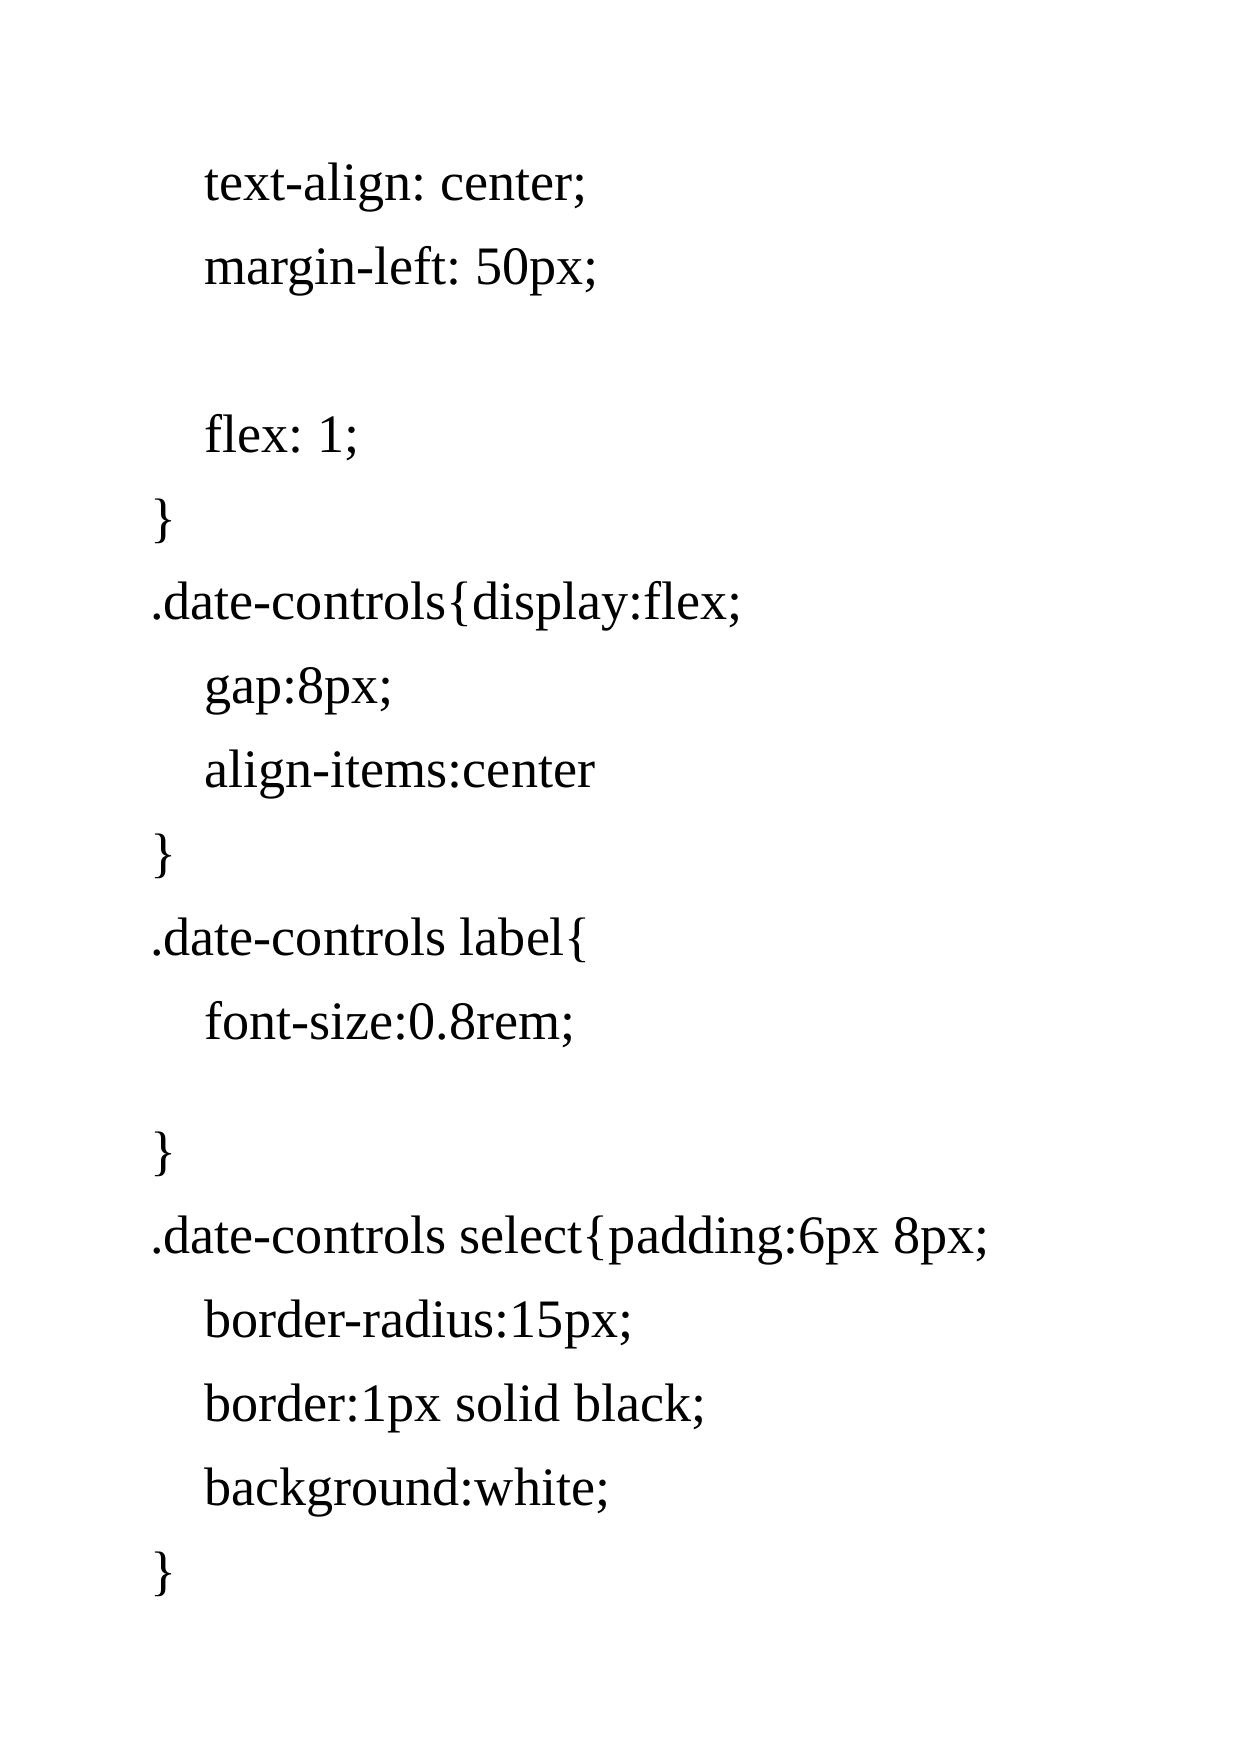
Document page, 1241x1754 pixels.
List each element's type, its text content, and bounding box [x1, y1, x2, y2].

text gap:8px; [150, 653, 1090, 715]
text } [150, 821, 1090, 883]
text } [150, 1538, 1090, 1601]
text text-align: center; [150, 150, 1090, 212]
text font-size:0.8rem; [150, 988, 1090, 1051]
text background:white; [150, 1455, 1090, 1517]
text .date-controls{display:flex; [150, 569, 1090, 632]
text .date-controls select{padding:6px 8px; [150, 1203, 1090, 1265]
text border-radius:15px; [150, 1287, 1090, 1349]
text } [150, 485, 1090, 548]
text margin-left: 50px; [150, 234, 1090, 296]
text border:1px solid black; [150, 1371, 1090, 1433]
text flex: 1; [150, 402, 1090, 464]
text } [150, 1119, 1090, 1182]
text align-items:center [150, 737, 1090, 799]
text .date-controls label{ [150, 905, 1090, 967]
